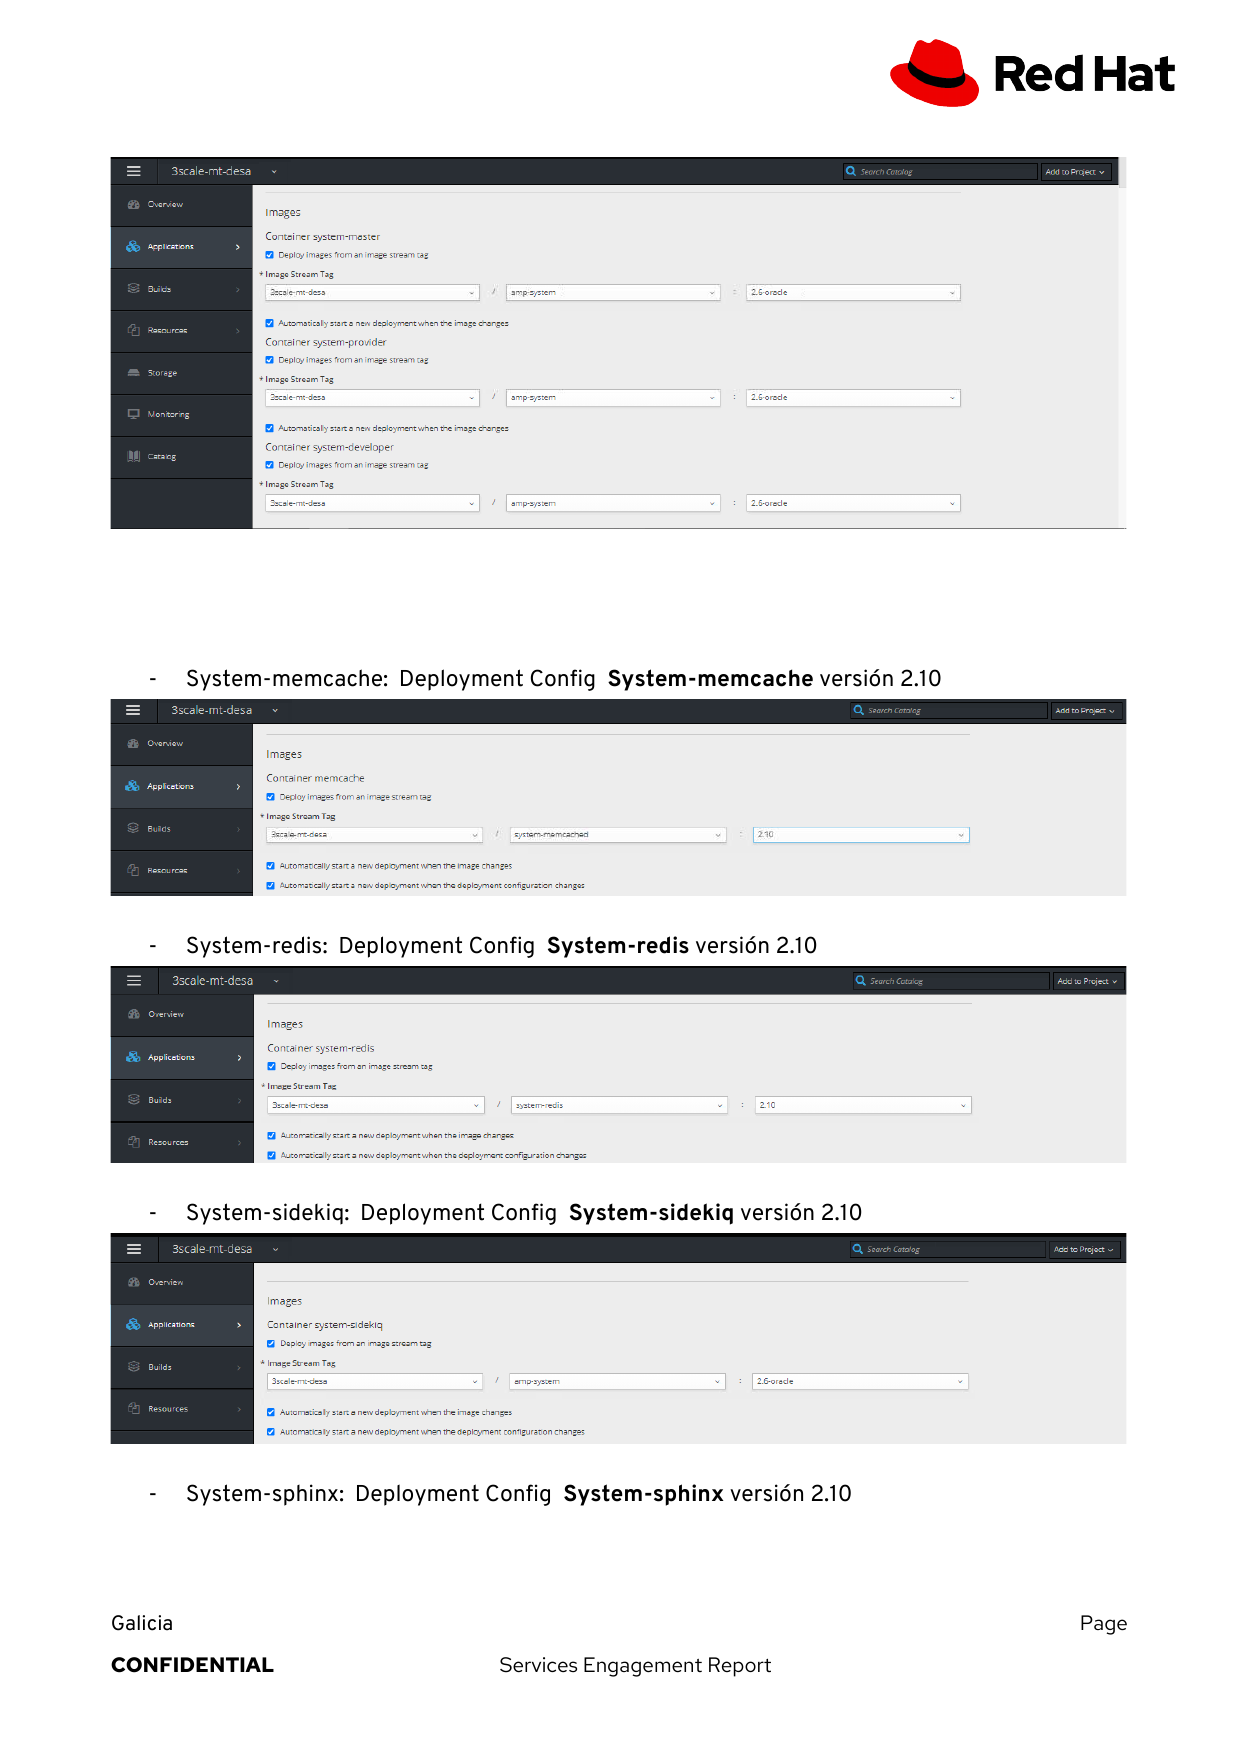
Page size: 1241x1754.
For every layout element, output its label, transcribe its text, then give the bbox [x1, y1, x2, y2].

list System-sphinx: Deployment Config System-sphinx versión 2.10 [148, 1481, 1128, 1510]
list System-redis: Deployment Config System-redis versión 2.10 [148, 933, 1128, 962]
picture [110, 1233, 1127, 1444]
list System-sidekiq: Deployment Config System-sidekiq versión 2.10 [148, 1200, 1128, 1229]
list System-memcache: Deployment Config System-memcache versión 2.10 [148, 666, 1128, 695]
picture [110, 699, 1127, 896]
picture [890, 39, 1175, 107]
picture [110, 966, 1127, 1163]
picture [110, 157, 1127, 529]
